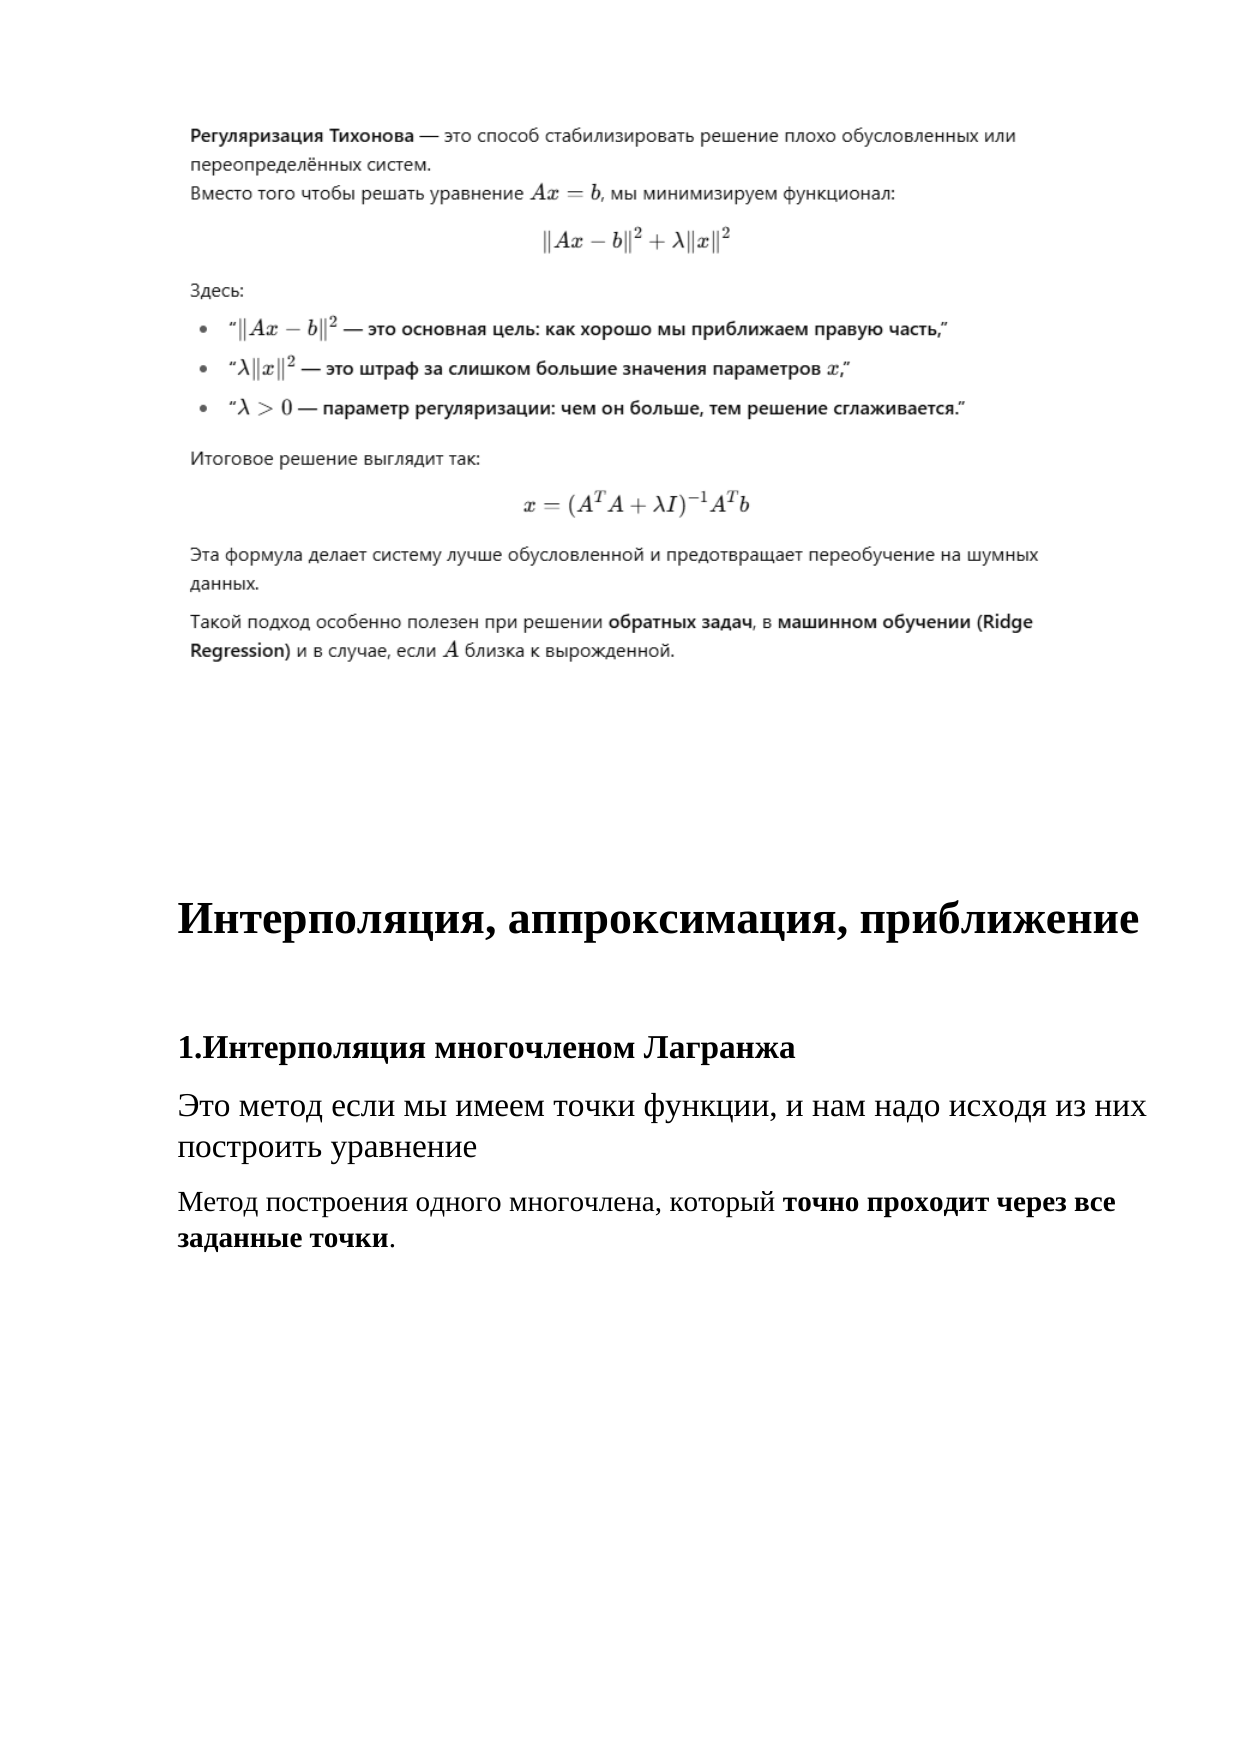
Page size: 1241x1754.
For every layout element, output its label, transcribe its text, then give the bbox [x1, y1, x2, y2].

text Это метод если мы имеем точки функции, и нам надо исходя из них построить уравнение [177, 1085, 1152, 1165]
text Интерполяция, аппроксимация, приближение [177, 890, 1152, 943]
text 1.Интерполяция многочленом Лагранжа [177, 1027, 1152, 1065]
text Метод построения одного многочлена, который точно проходит через все заданные точки. [177, 1184, 1152, 1254]
picture [177, 118, 1152, 693]
